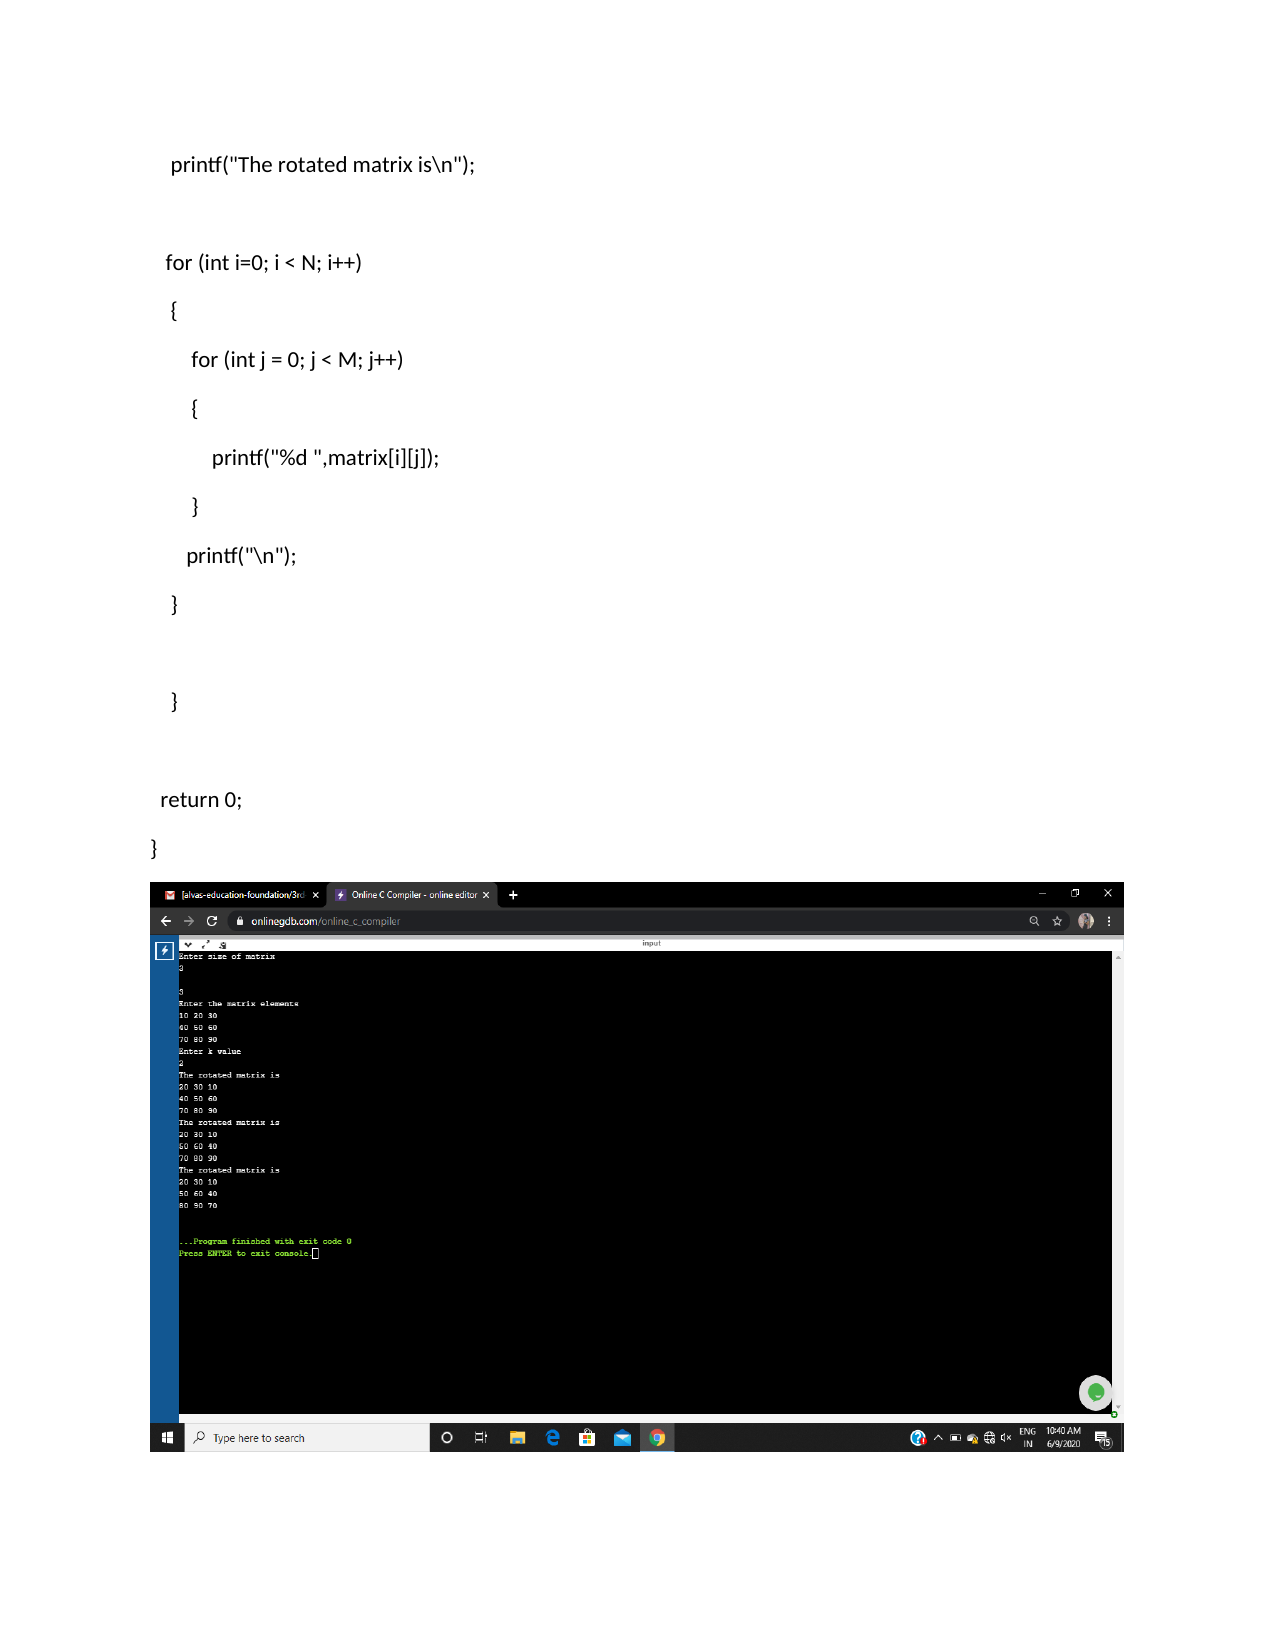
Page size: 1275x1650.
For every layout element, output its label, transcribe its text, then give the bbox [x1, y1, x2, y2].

text } [150, 687, 1125, 715]
text } [150, 590, 1125, 618]
text printf("\n"); [150, 541, 1125, 569]
text printf("%d ",matrix[i][j]); [150, 443, 1125, 471]
text for (int j = 0; j < M; j++) [150, 345, 1125, 373]
text return 0; [150, 785, 1125, 813]
text printf("The rotated matrix is\n"); [150, 150, 1125, 178]
text } [150, 834, 1125, 862]
text for (int i=0; i < N; i++) [150, 248, 1125, 276]
picture [150, 882, 1124, 1452]
text { [150, 297, 1125, 324]
text } [150, 492, 1125, 520]
text { [150, 394, 1125, 422]
